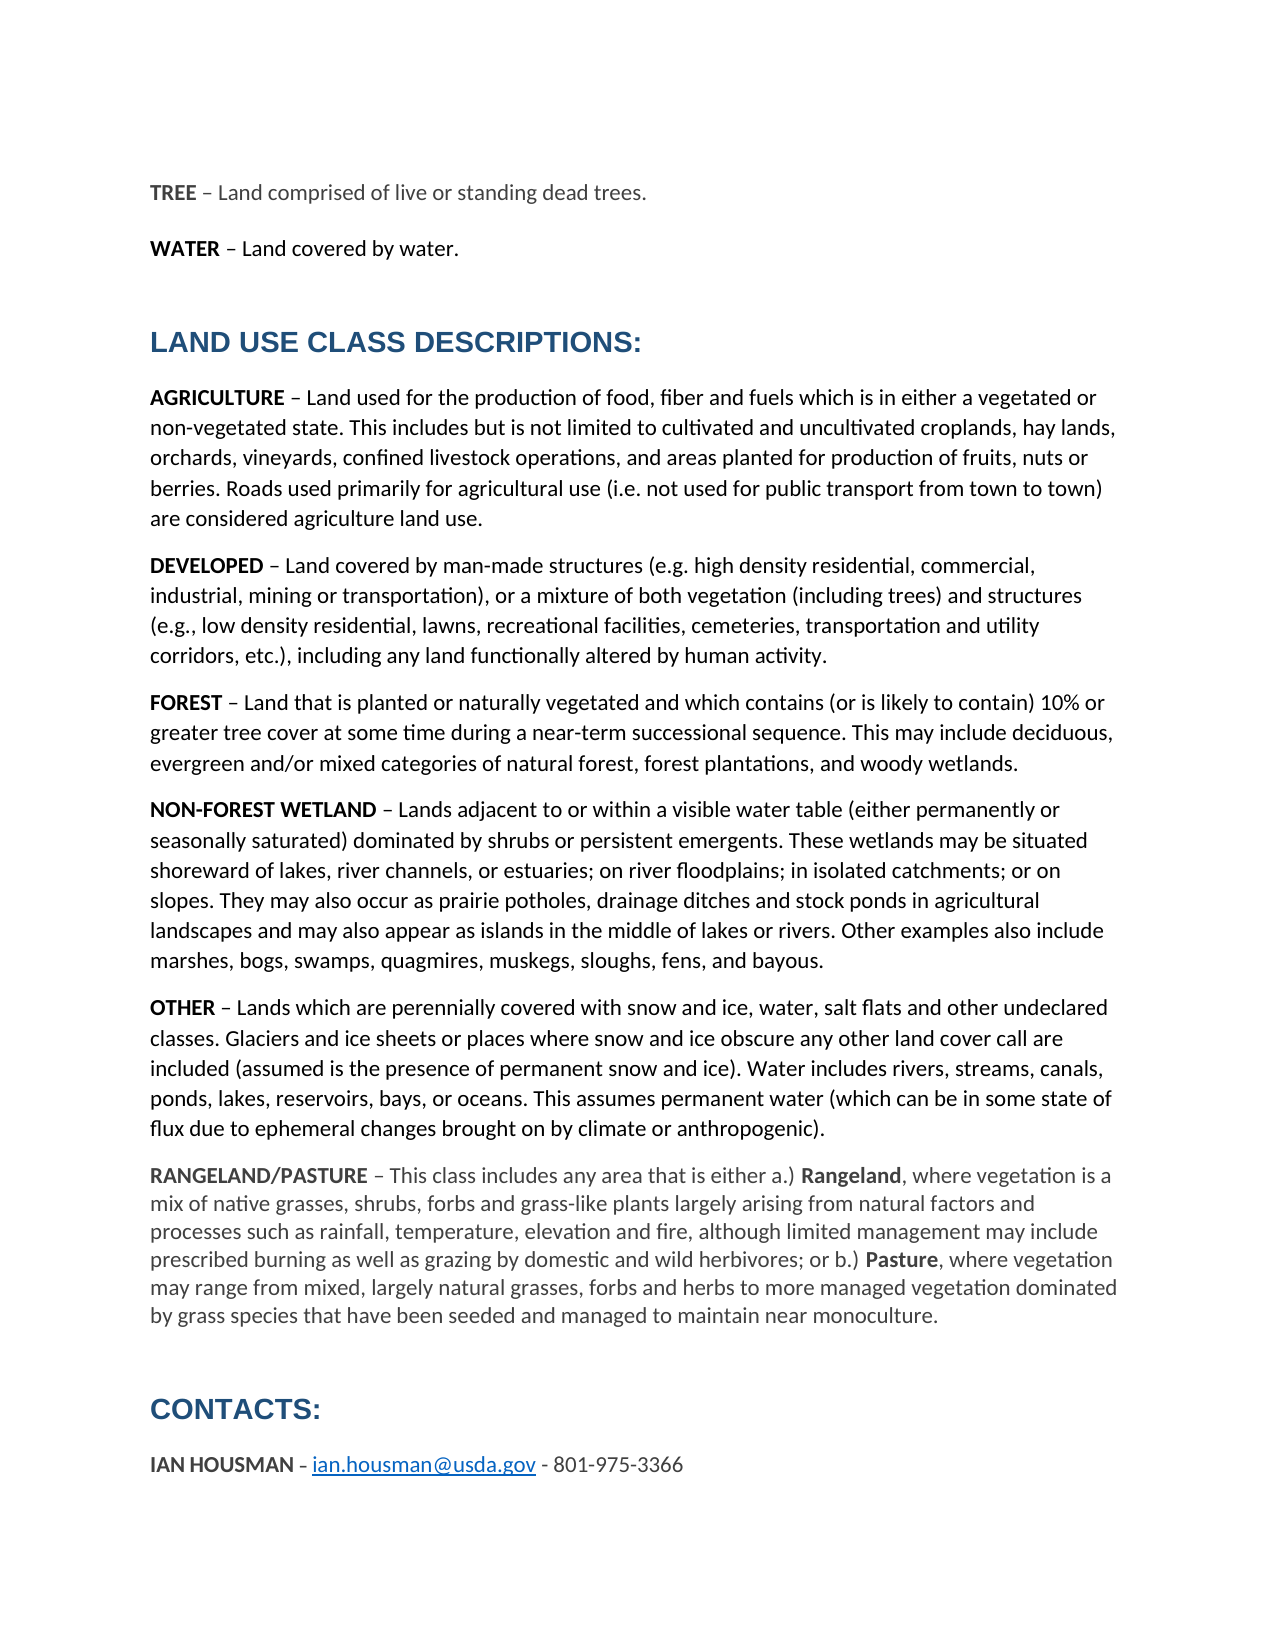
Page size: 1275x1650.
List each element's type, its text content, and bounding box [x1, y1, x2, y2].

subtitle Land USE Class Descriptions: [150, 324, 1125, 358]
text NON-FOREST WETLAND – Lands adjacent to or within a visible water table (either permanently or seasonally saturated) dominated by shrubs or persistent emergents. These wetlands may be situated shoreward of lakes, river channels, or estuaries; on river floodplains; in isolated catchments; or on slopes. They may also occur as prairie potholes, drainage ditches and stock ponds in agricultural landscapes and may also appear as islands in the middle of lakes or rivers. Other examples also include marshes, bogs, swamps, quagmires, muskegs, sloughs, fens, and bayous. [150, 796, 1125, 975]
text WATER – Land covered by water. [150, 234, 1125, 262]
text AGRICULTURE – Land used for the production of food, fiber and fuels which is in either a vegetated or non-vegetated state. This includes but is not limited to cultivated and uncultivated croplands, hay lands, orchards, vineyards, confined livestock operations, and areas planted for production of fruits, nuts or berries. Roads used primarily for agricultural use (i.e. not used for public transport from town to town) are considered agriculture land use. [150, 383, 1125, 532]
text FOREST – Land that is planted or naturally vegetated and which contains (or is likely to contain) 10% or greater tree cover at some time during a near-term successional sequence. This may include deciduous, evergreen and/or mixed categories of natural forest, forest plantations, and woody wetlands. [150, 688, 1125, 777]
text RANGELAND/PASTURE – This class includes any area that is either a.) Rangeland, where vegetation is a mix of native grasses, shrubs, forbs and grass-like plants largely arising from natural factors and processes such as rainfall, temperature, elevation and fire, although limited management may include prescribed burning as well as grazing by domestic and wild herbivores; or b.) Pasture, where vegetation may range from mixed, largely natural grasses, forbs and herbs to more managed vegetation dominated by grass species that have been seeded and managed to maintain near monoculture. [150, 1161, 1125, 1329]
text IAN HOUSMAN – ian.housman@usda.gov - 801-975-3366 [150, 1450, 1125, 1478]
text DEVELOPED – Land covered by man-made structures (e.g. high density residential, commercial, industrial, mining or transportation), or a mixture of both vegetation (including trees) and structures (e.g., low density residential, lawns, recreational facilities, cemeteries, transportation and utility corridors, etc.), including any land functionally altered by human activity. [150, 551, 1125, 669]
text TREE – Land comprised of live or standing dead trees. [150, 178, 1125, 206]
text OTHER – Lands which are perennially covered with snow and ice, water, salt flats and other undeclared classes. Glaciers and ice sheets or places where snow and ice obscure any other land cover call are included (assumed is the presence of permanent snow and ice). Water includes rivers, streams, canals, ponds, lakes, reservoirs, bays, or oceans. This assumes permanent water (which can be in some state of flux due to ephemeral changes brought on by climate or anthropogenic). [150, 993, 1125, 1142]
subtitle CONTACTS: [150, 1392, 1125, 1425]
